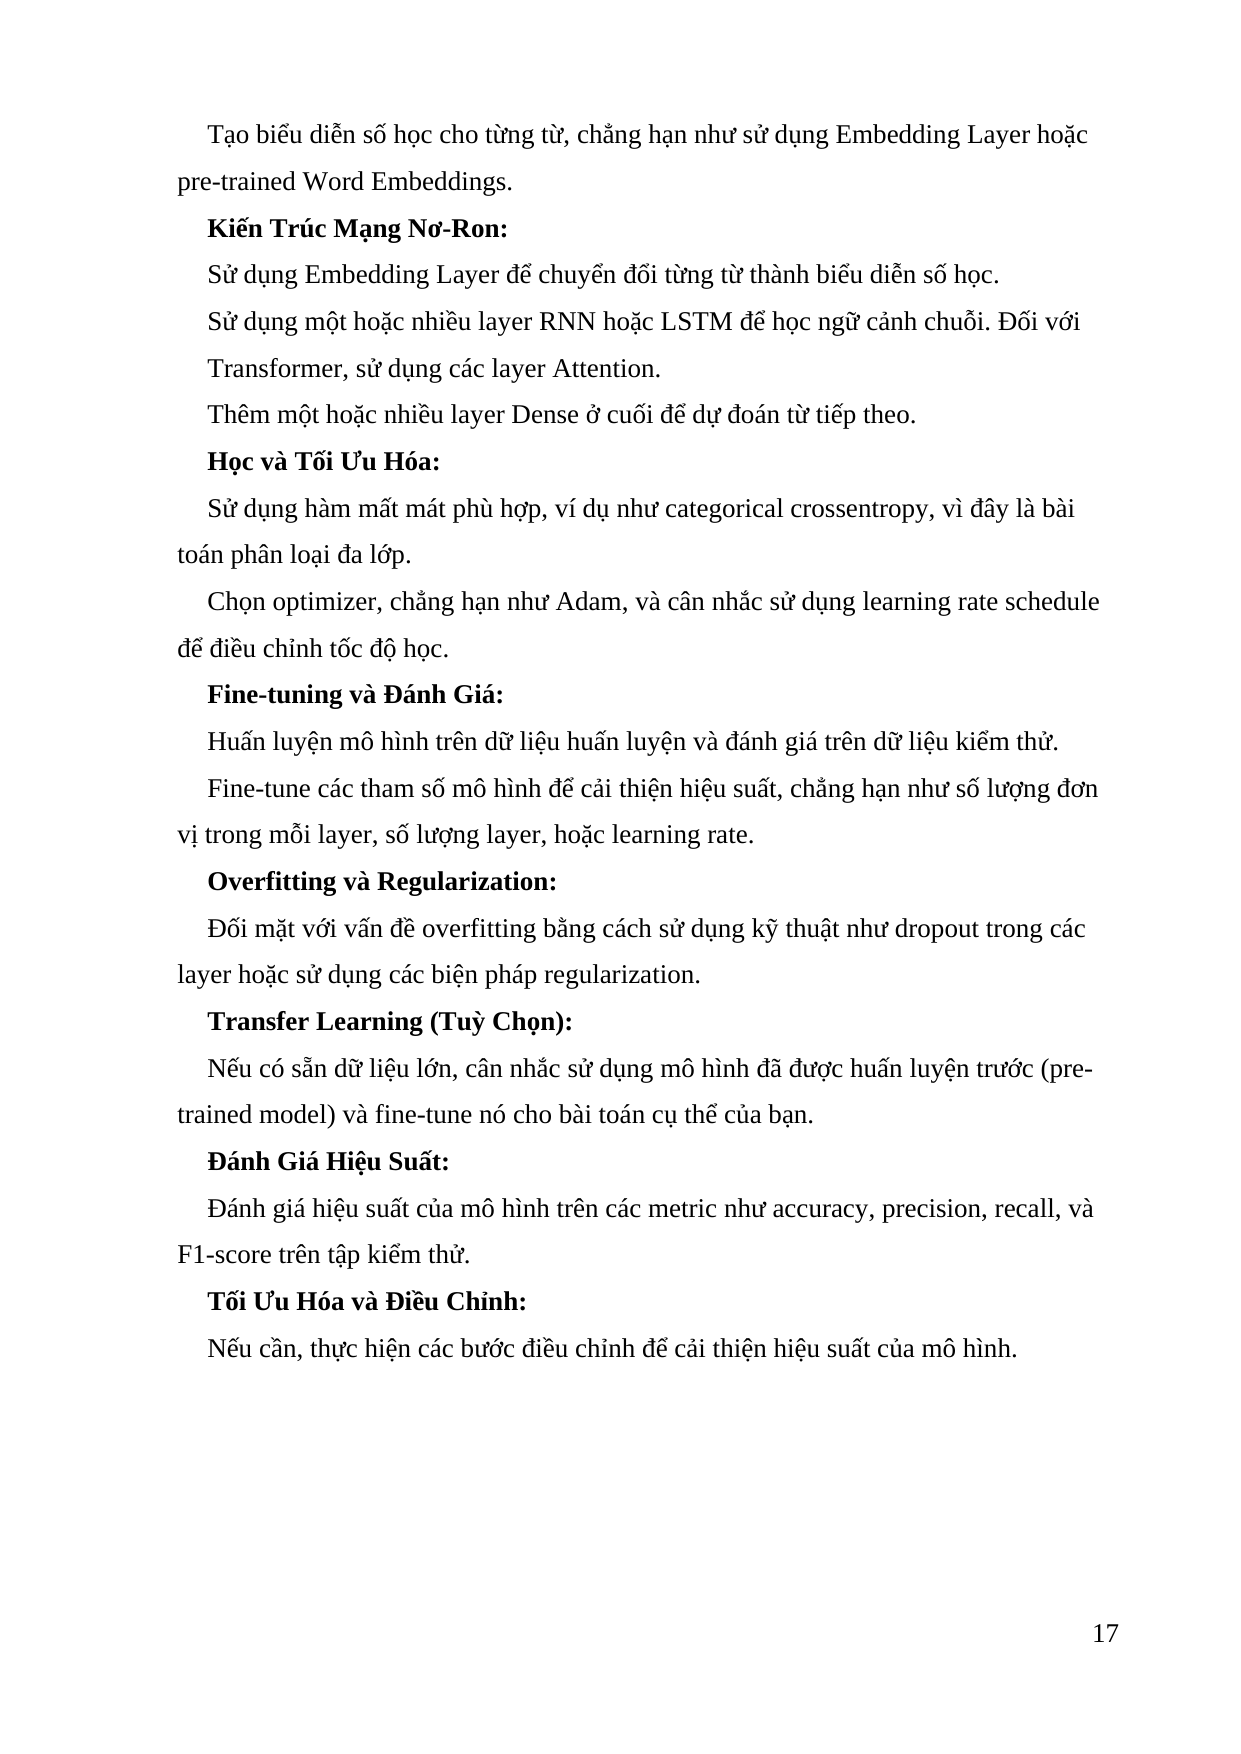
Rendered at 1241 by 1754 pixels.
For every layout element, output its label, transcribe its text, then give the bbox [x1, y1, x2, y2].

text Nếu có sẵn dữ liệu lớn, cân nhắc sử dụng mô hình đã được huấn luyện trước (pre-trained model) và fine-tune nó cho bài toán cụ thể của bạn. [177, 1052, 1119, 1130]
text Chọn optimizer, chẳng hạn như Adam, và cân nhắc sử dụng learning rate schedule để điều chỉnh tốc độ học. [177, 585, 1119, 663]
text Đối mặt với vấn đề overfitting bằng cách sử dụng kỹ thuật như dropout trong các layer hoặc sử dụng các biện pháp regularization. [177, 912, 1119, 990]
text Transfer Learning (Tuỳ Chọn): [177, 1005, 1119, 1036]
text Sử dụng hàm mất mát phù hợp, ví dụ như categorical crossentropy, vì đây là bài toán phân loại đa lớp. [177, 492, 1119, 570]
text Overfitting và Regularization: [177, 865, 1119, 896]
text Sử dụng Embedding Layer để chuyển đổi từng từ thành biểu diễn số học. [177, 258, 1119, 290]
text Fine-tuning và Đánh Giá: [177, 678, 1119, 710]
text Kiến Trúc Mạng Nơ-Ron: [177, 212, 1119, 243]
text Huấn luyện mô hình trên dữ liệu huấn luyện và đánh giá trên dữ liệu kiểm thử. [177, 725, 1119, 756]
text Sử dụng một hoặc nhiều layer RNN hoặc LSTM để học ngữ cảnh chuỗi. Đối với Transformer, sử dụng các layer Attention. [207, 305, 1119, 383]
text Đánh Giá Hiệu Suất: [177, 1145, 1119, 1176]
text Tối Ưu Hóa và Điều Chỉnh: [177, 1285, 1119, 1316]
text Fine-tune các tham số mô hình để cải thiện hiệu suất, chẳng hạn như số lượng đơn vị trong mỗi layer, số lượng layer, hoặc learning rate. [177, 772, 1119, 850]
text Nếu cần, thực hiện các bước điều chỉnh để cải thiện hiệu suất của mô hình. [177, 1332, 1119, 1363]
text Thêm một hoặc nhiều layer Dense ở cuối để dự đoán từ tiếp theo. [177, 398, 1119, 430]
text Đánh giá hiệu suất của mô hình trên các metric như accuracy, precision, recall, và F1-score trên tập kiểm thử. [177, 1192, 1119, 1270]
text Tạo biểu diễn số học cho từng từ, chẳng hạn như sử dụng Embedding Layer hoặc pre-trained Word Embeddings. [177, 118, 1119, 196]
text Học và Tối Ưu Hóa: [177, 445, 1119, 476]
